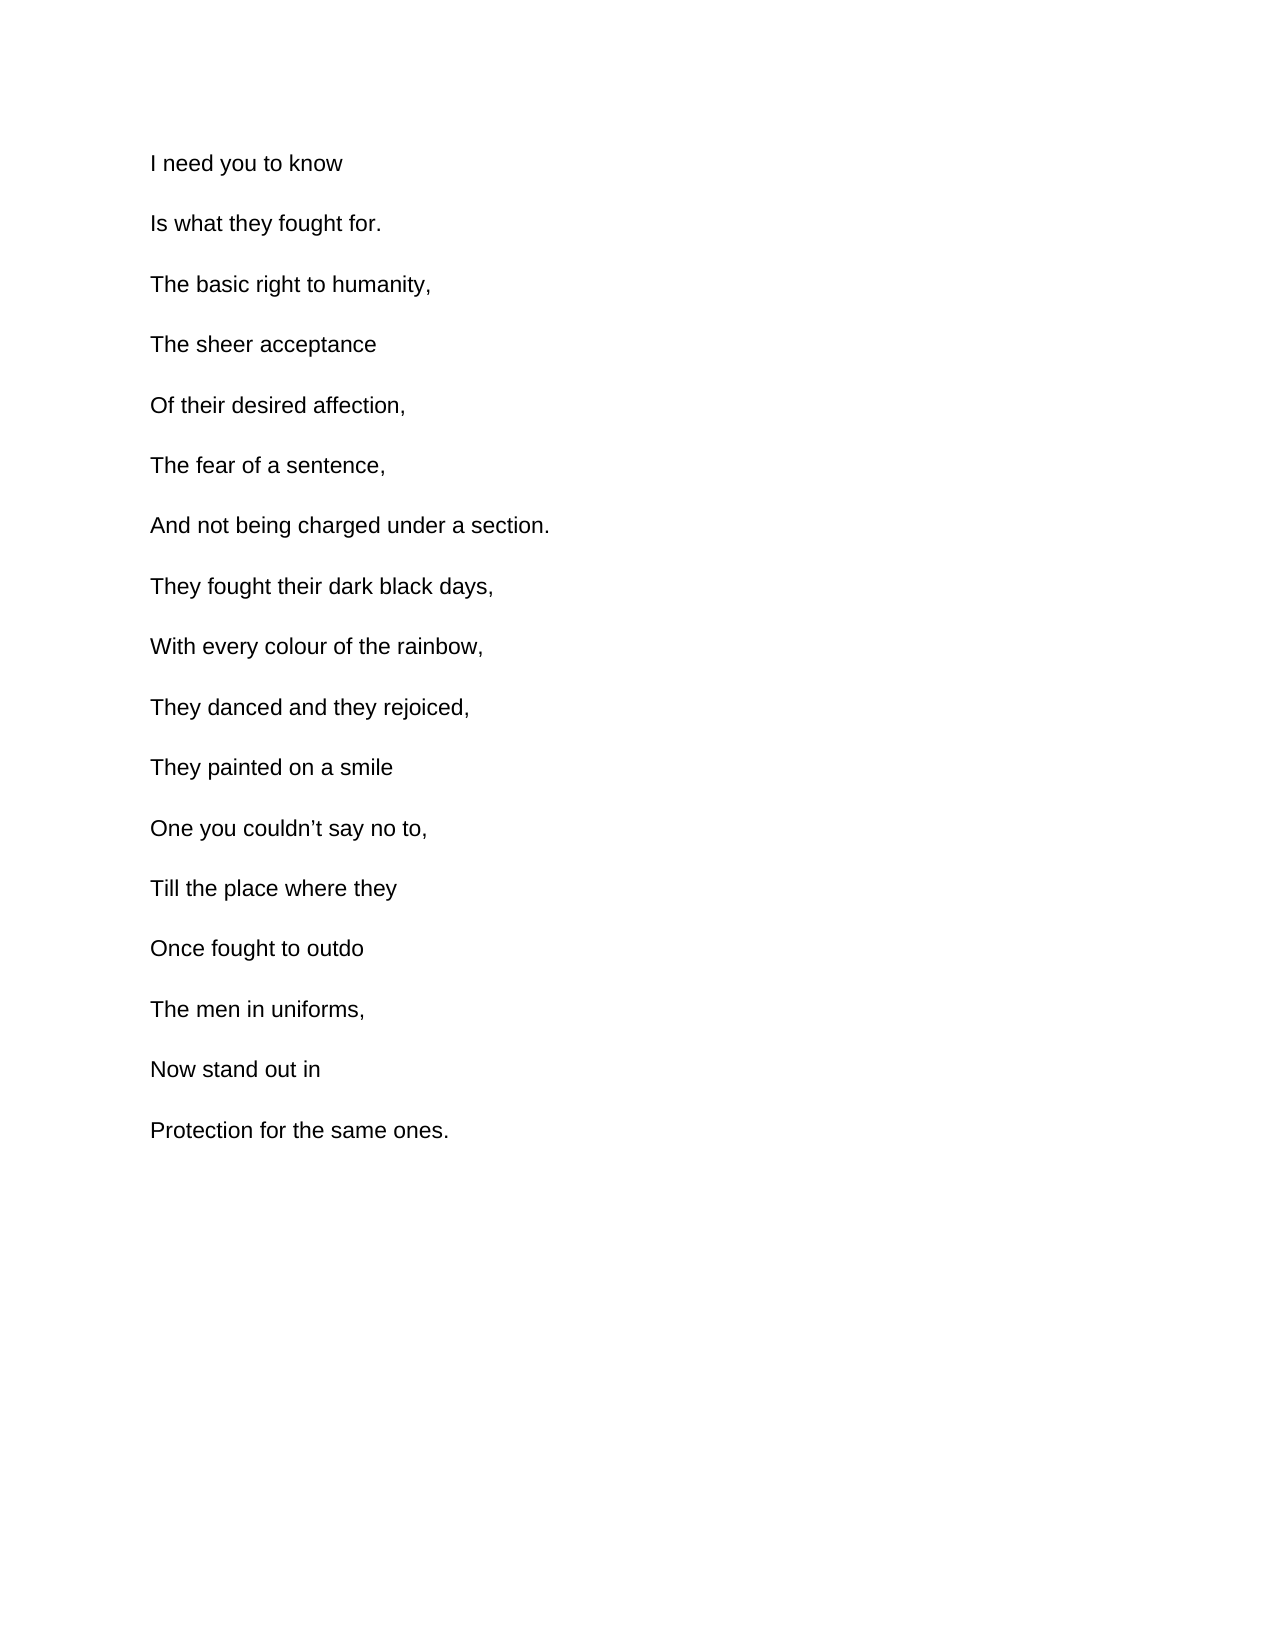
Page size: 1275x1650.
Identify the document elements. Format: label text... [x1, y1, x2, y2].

text The basic right to humanity, [150, 271, 1125, 297]
text And not being charged under a section. [150, 512, 1125, 539]
text Once fought to outdo [150, 935, 1125, 962]
text Till the place where they [150, 875, 1125, 901]
text They fought their dark black days, [150, 573, 1125, 599]
text I need you to know [150, 150, 1125, 176]
text With every colour of the rainbow, [150, 633, 1125, 660]
text One you couldn’t say no to, [150, 814, 1125, 841]
text They danced and they rejoiced, [150, 694, 1125, 720]
text The fear of a sentence, [150, 452, 1125, 478]
text Now stand out in [150, 1056, 1125, 1083]
text The sheer acceptance [150, 331, 1125, 358]
text Protection for the same ones. [150, 1117, 1125, 1143]
text Is what they fought for. [150, 210, 1125, 237]
text Of their desired affection, [150, 392, 1125, 418]
text The men in uniforms, [150, 996, 1125, 1022]
text They painted on a smile [150, 754, 1125, 781]
